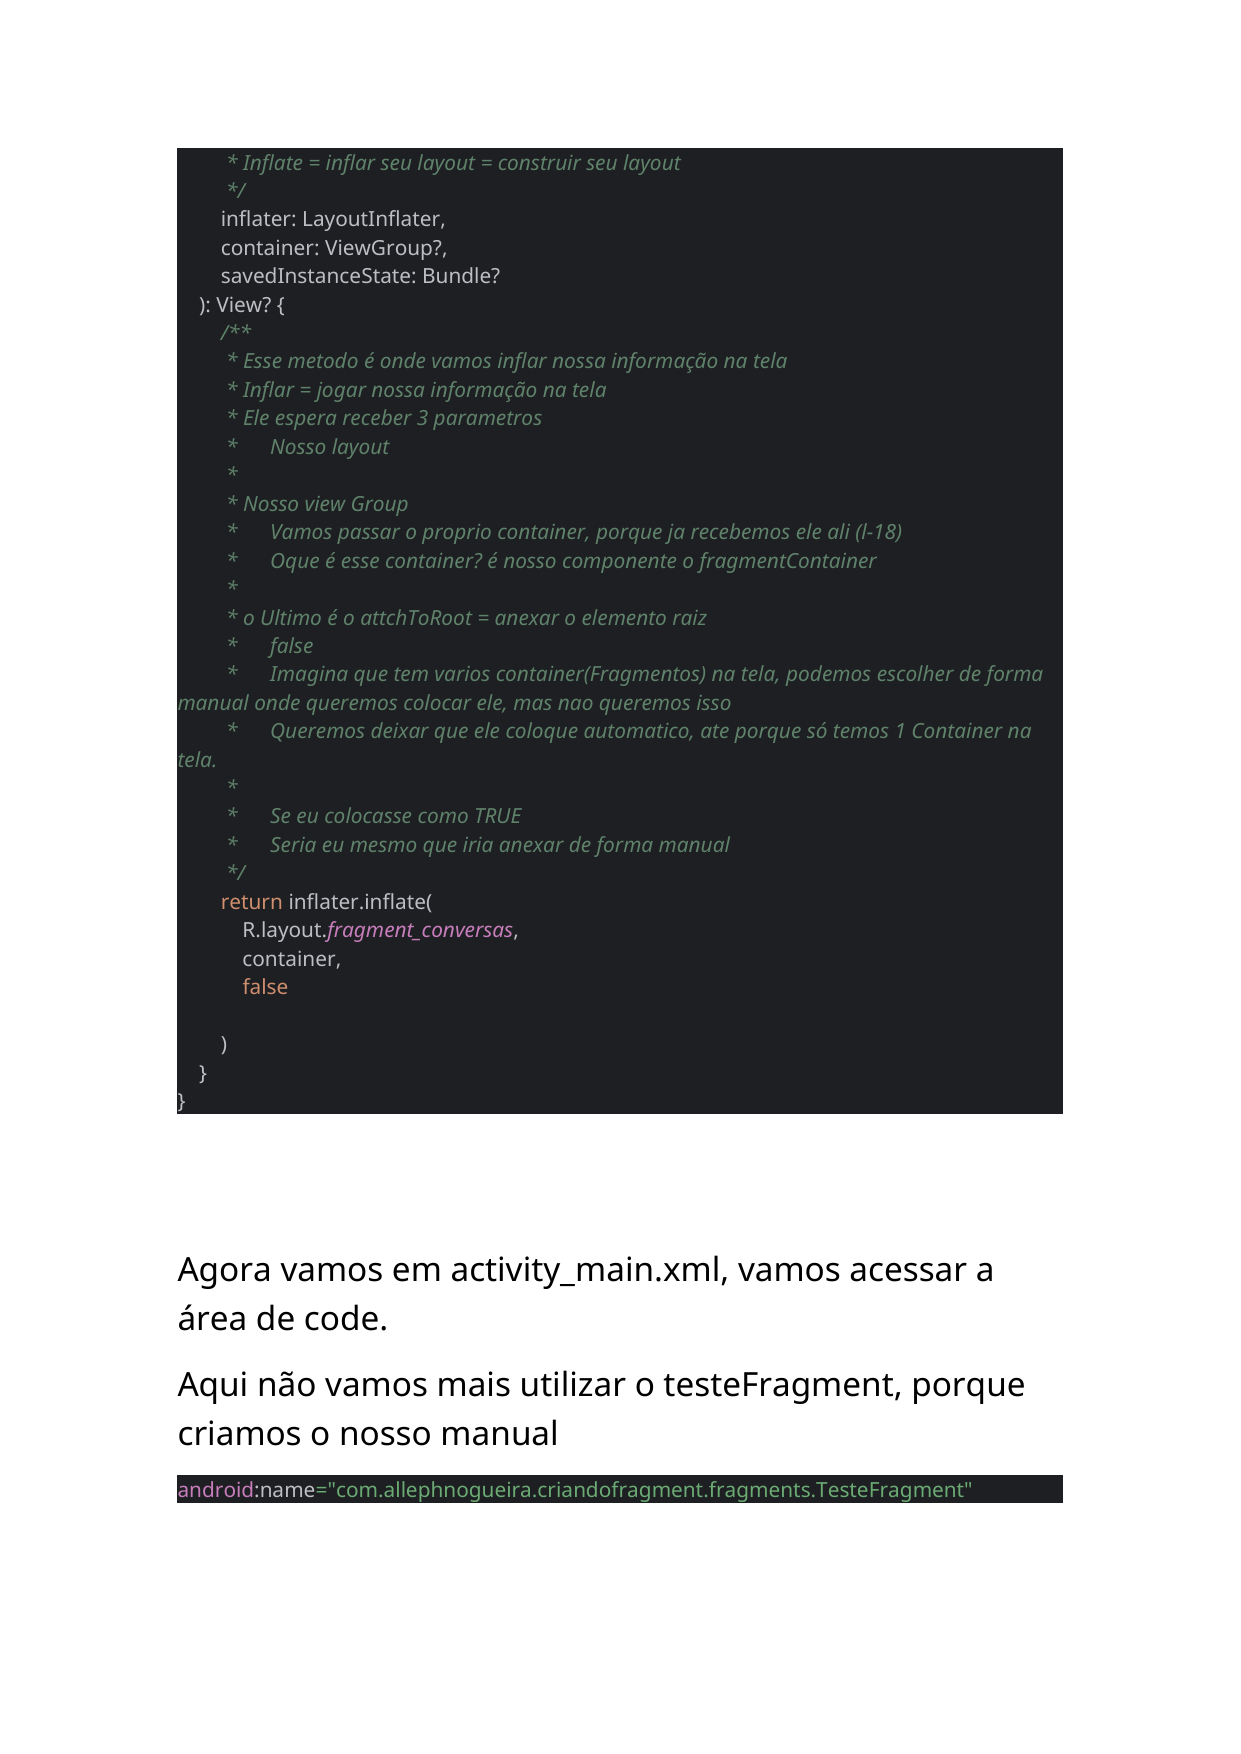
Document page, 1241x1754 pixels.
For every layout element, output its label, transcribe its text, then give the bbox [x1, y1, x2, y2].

text android:name="com.allephnogueira.criandofragment.fragments.TesteFragment" [177, 1475, 1063, 1503]
text Agora vamos em activity_main.xml, vamos acessar a área de code. [177, 1246, 1063, 1340]
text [177, 148, 1063, 1114]
text Aqui não vamos mais utilizar o testeFragment, porque criamos o nosso manual [177, 1360, 1063, 1455]
